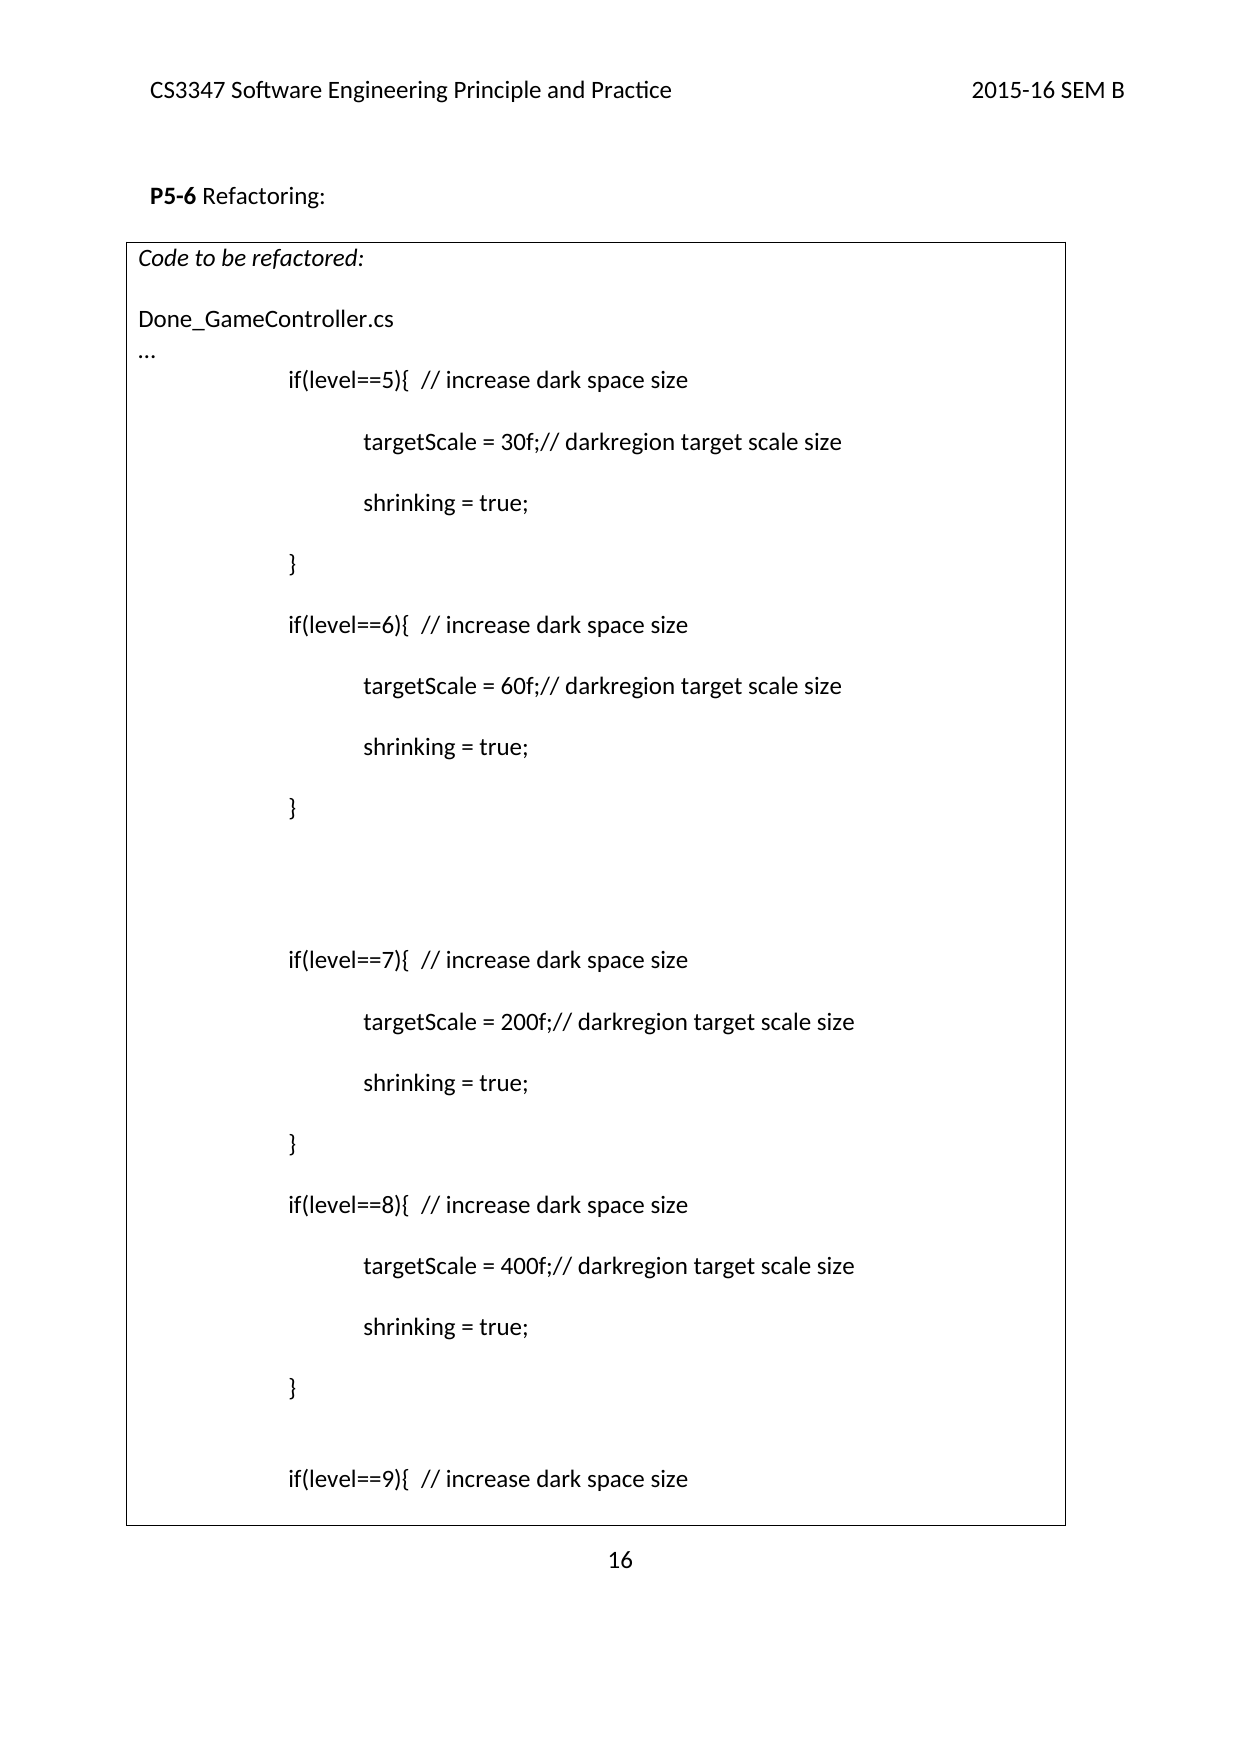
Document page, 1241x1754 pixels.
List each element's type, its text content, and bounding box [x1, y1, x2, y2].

text P5-6 Refactoring: [150, 181, 1090, 211]
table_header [127, 243, 1065, 1524]
